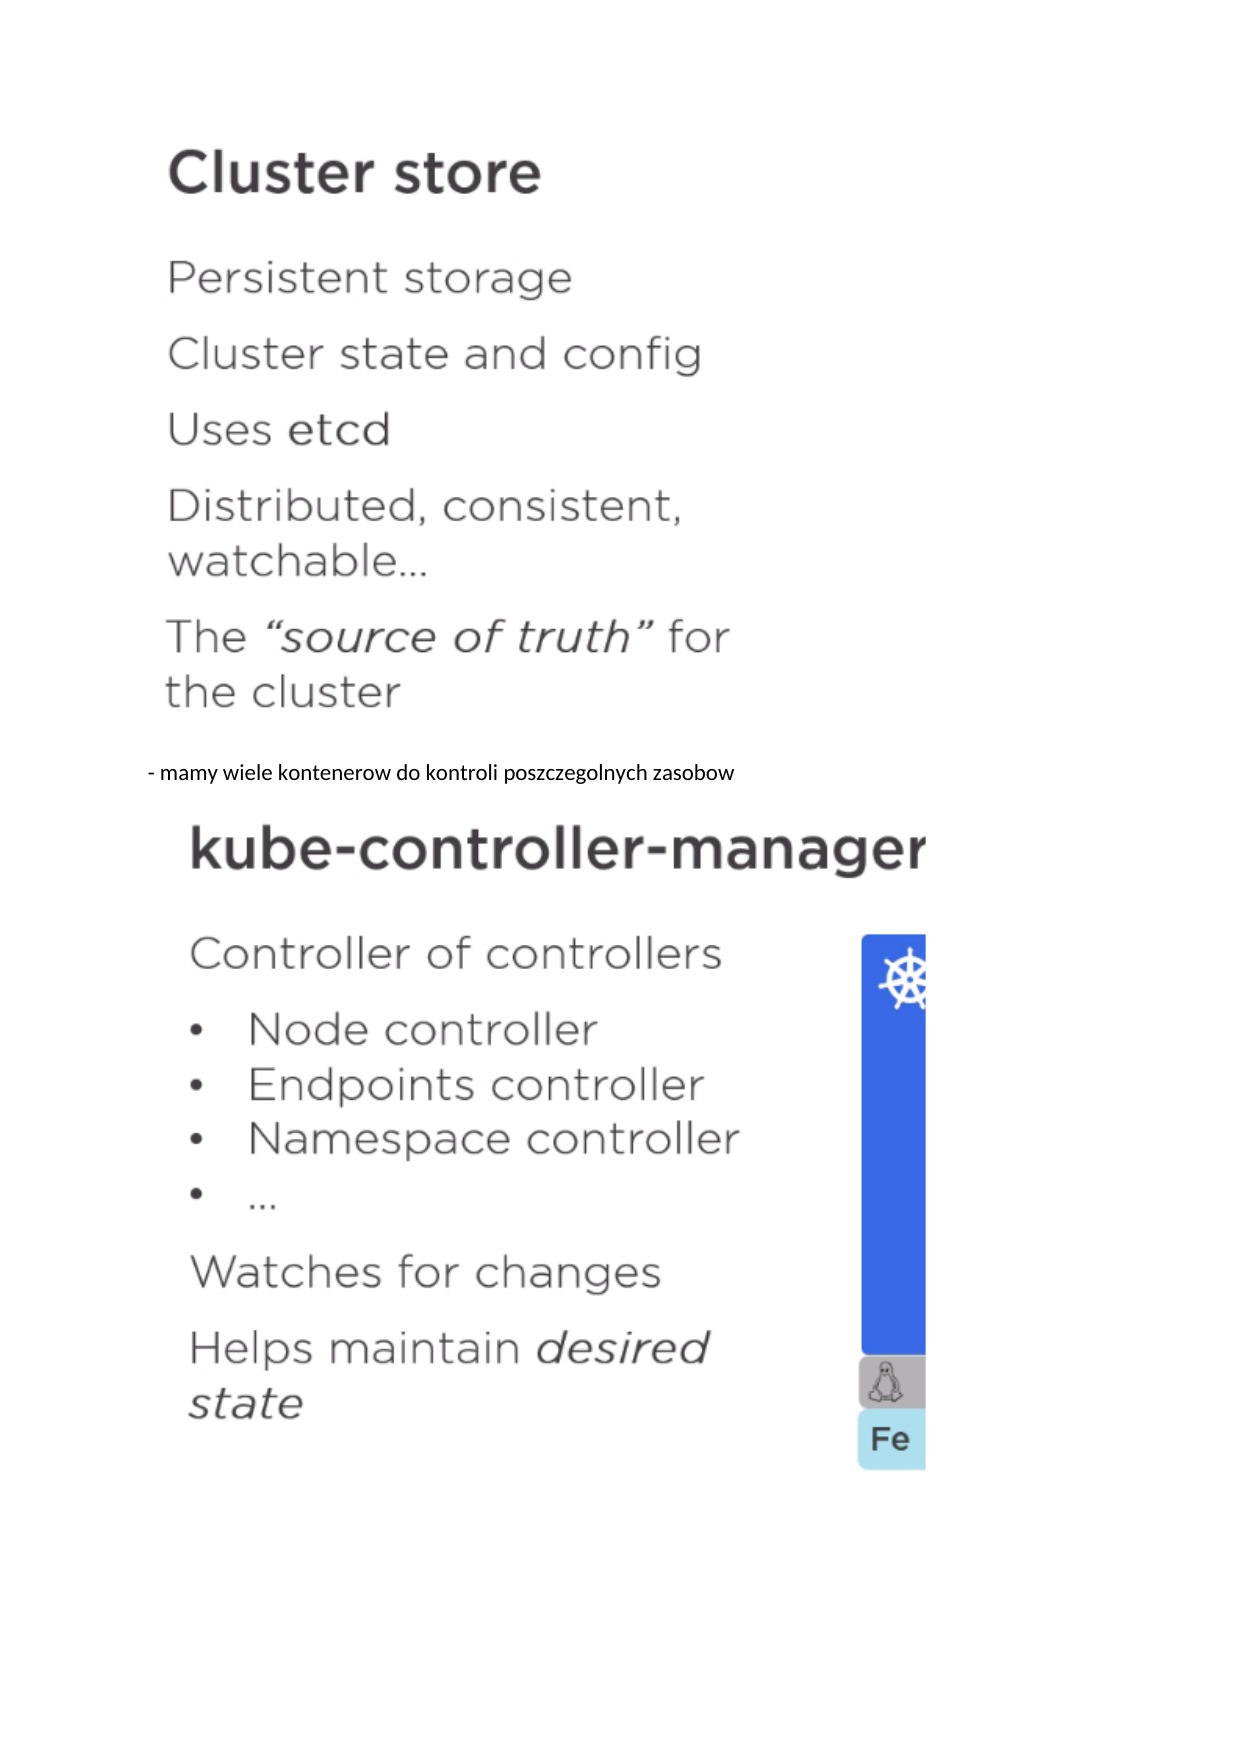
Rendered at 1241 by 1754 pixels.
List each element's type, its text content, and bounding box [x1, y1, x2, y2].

text - mamy wiele kontenerow do kontroli poszczegolnych zasobow [148, 758, 1093, 787]
picture [147, 147, 731, 734]
picture [147, 811, 926, 1479]
